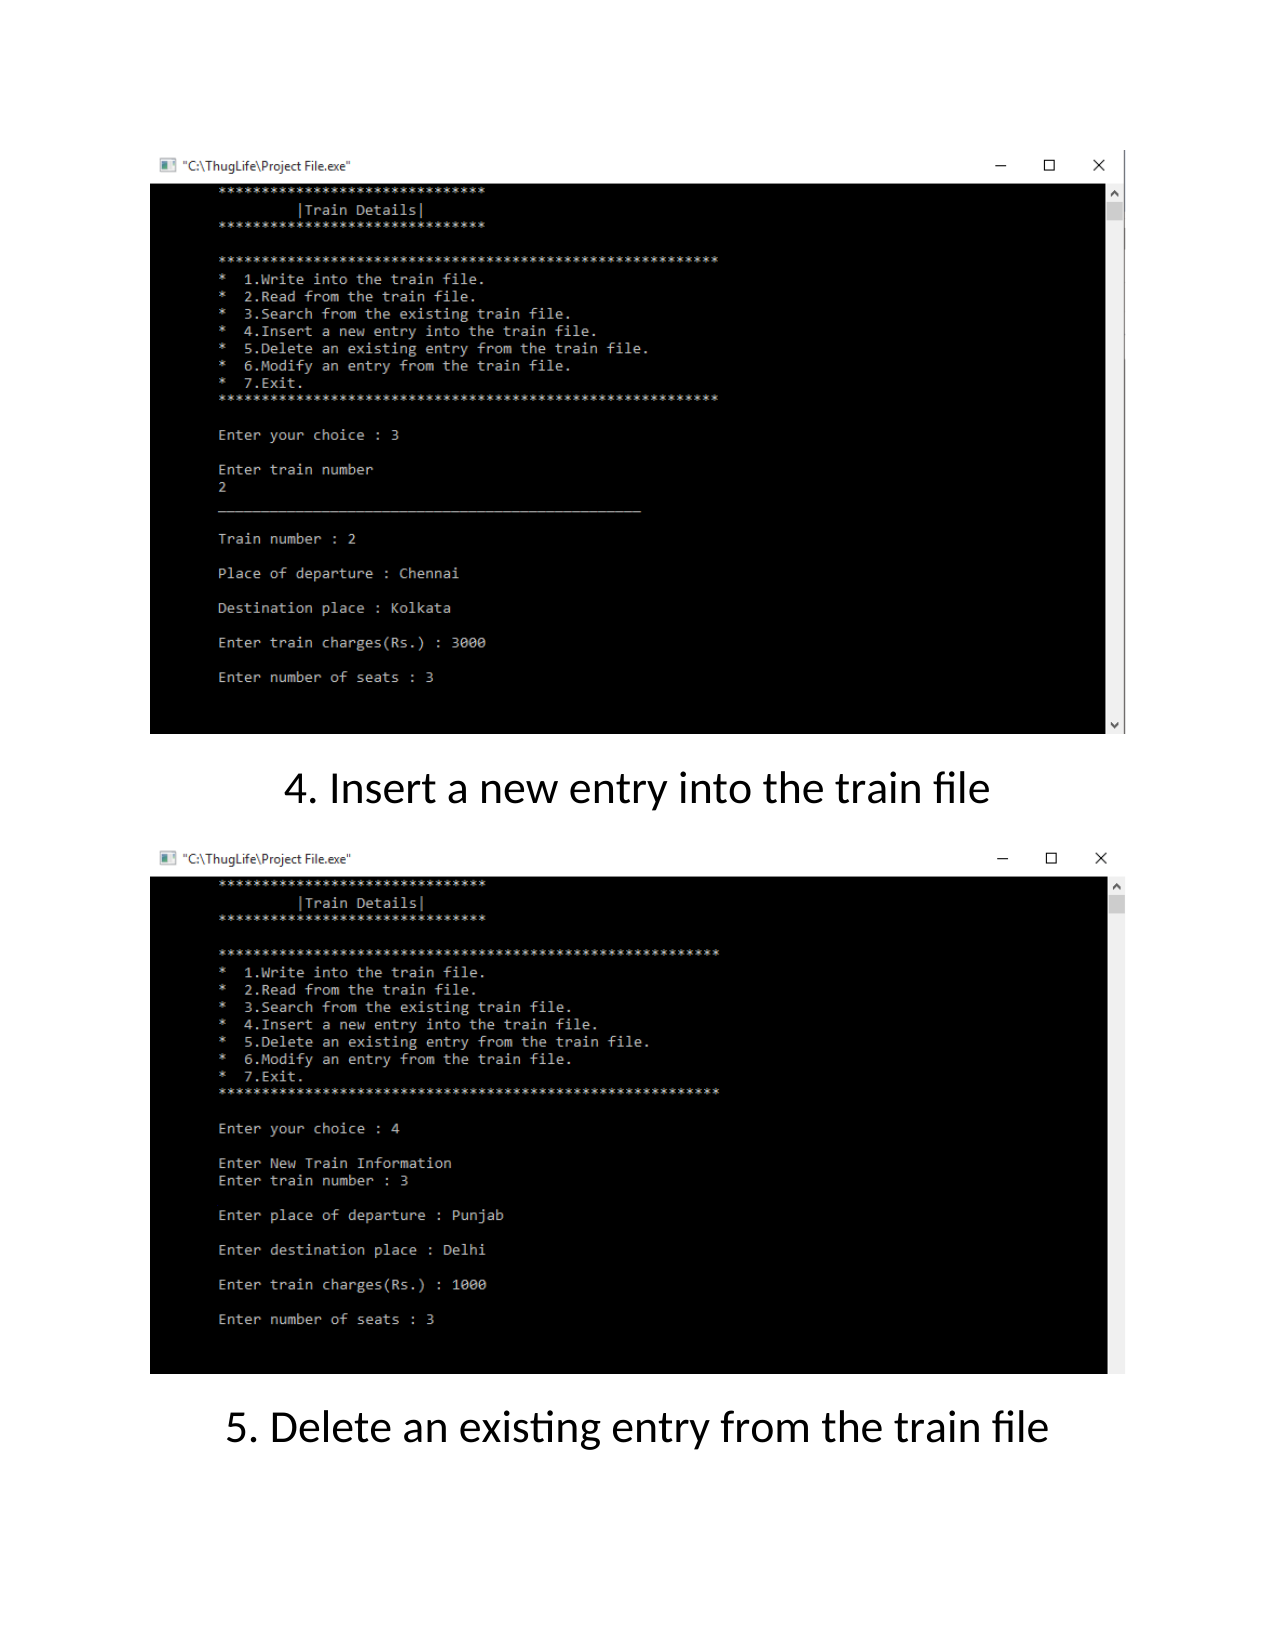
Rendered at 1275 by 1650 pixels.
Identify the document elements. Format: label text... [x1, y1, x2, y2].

text 5. Delete an existing entry from the train file [150, 1398, 1125, 1454]
picture [150, 843, 1125, 1374]
picture [150, 150, 1125, 734]
text 4. Insert a new entry into the train file [150, 758, 1125, 814]
